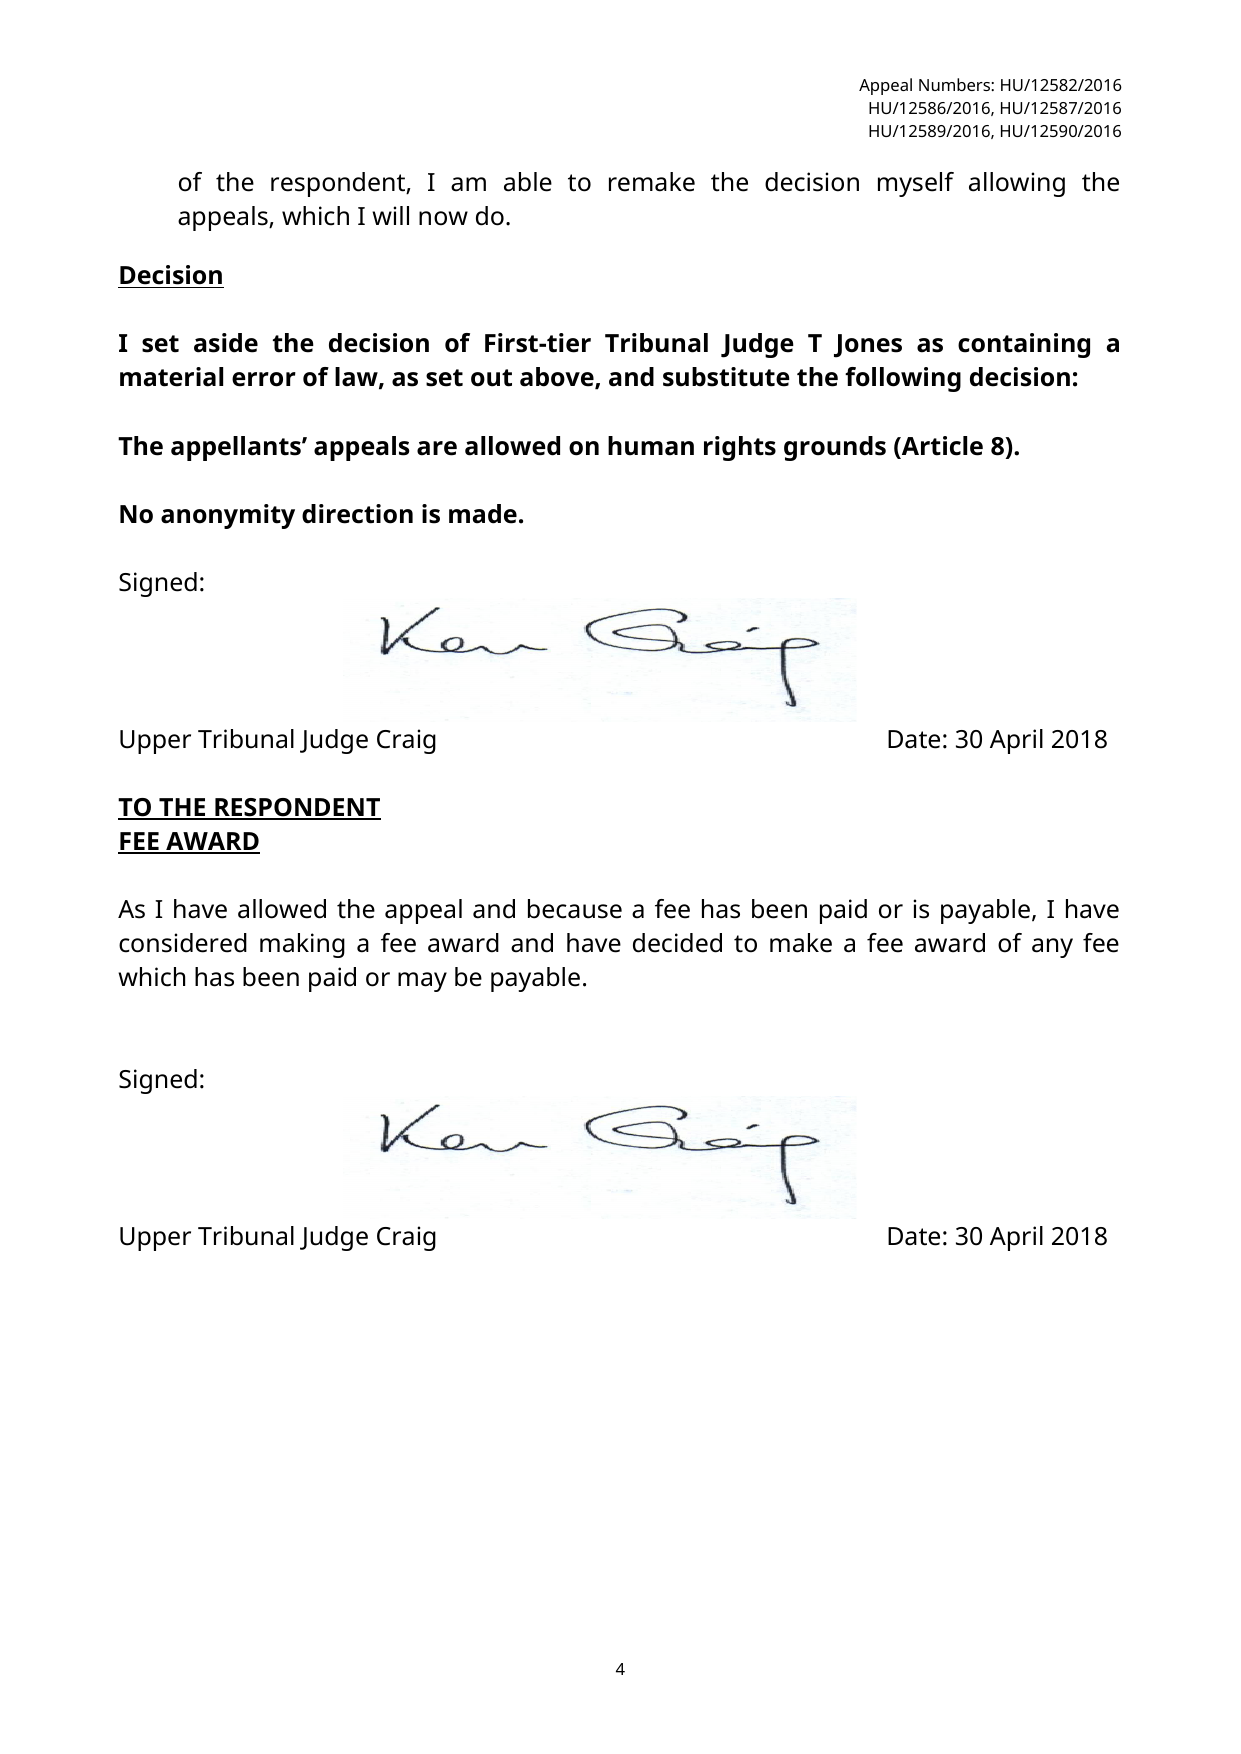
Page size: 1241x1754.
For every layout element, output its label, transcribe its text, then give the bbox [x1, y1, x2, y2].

text The appellants’ appeals are allowed on human rights grounds (Article 8). [118, 428, 1122, 462]
text Decision [118, 258, 1122, 292]
text TO THE RESPONDENT [118, 789, 1122, 823]
text I set aside the decision of First-tier Tribunal Judge T Jones as containing a material error of law, as set out above, and substitute the following decision: [118, 326, 1122, 394]
text Signed: [118, 564, 1122, 598]
text FEE AWARD [118, 823, 1122, 858]
text Signed: [118, 1062, 1122, 1096]
text No anonymity direction is made. [118, 496, 1122, 530]
text Upper Tribunal Judge Craig Date: 30 April 2018 [118, 1219, 1122, 1253]
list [118, 165, 1122, 233]
text As I have allowed the appeal and because a fee has been paid or is payable, I have considered making a fee award and have decided to make a fee award of any fee which has been paid or may be payable. [118, 892, 1122, 994]
text Upper Tribunal Judge Craig Date: 30 April 2018 [118, 721, 1122, 755]
